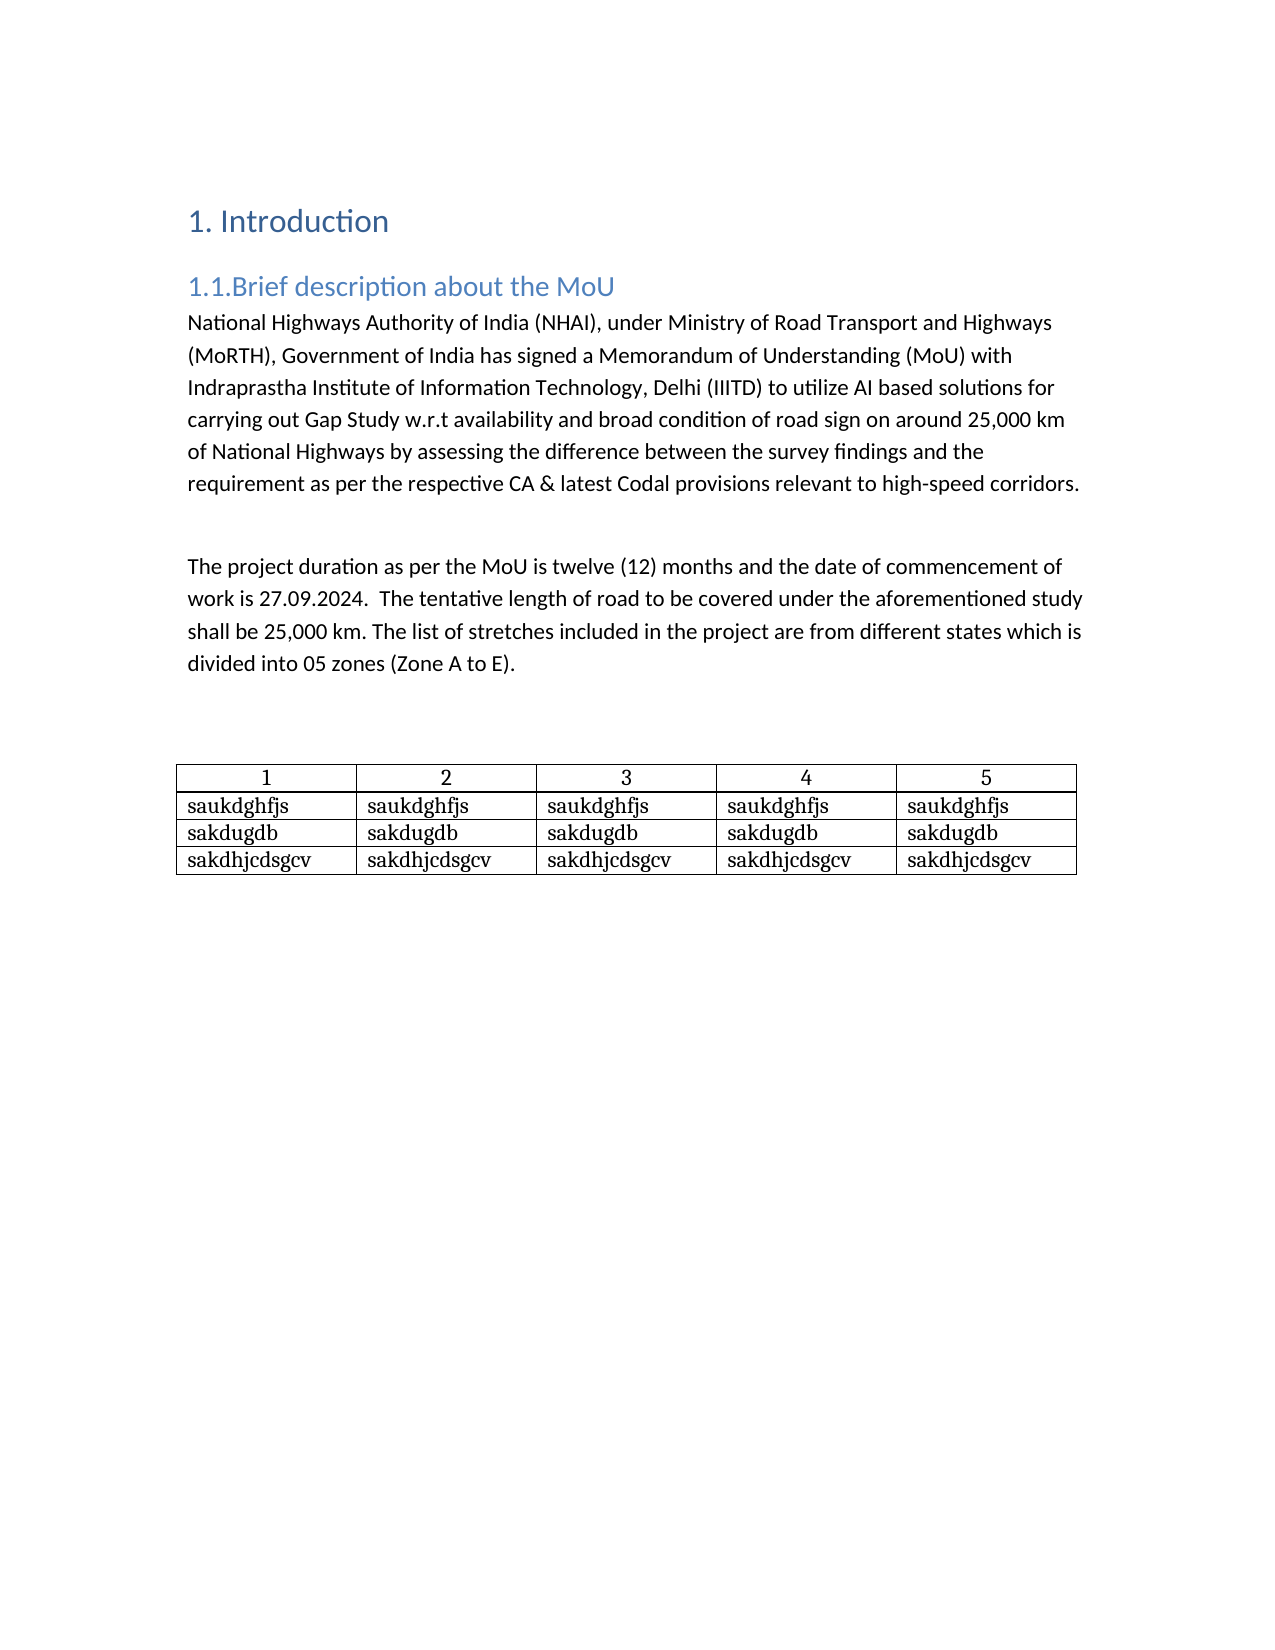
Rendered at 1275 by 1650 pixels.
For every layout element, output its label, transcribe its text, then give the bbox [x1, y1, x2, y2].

text National Highways Authority of India (NHAI), under Ministry of Road Transport and Highways (MoRTH), Government of India has signed a Memorandum of Understanding (MoU) with Indraprastha Institute of Information Technology, Delhi (IIITD) to utilize AI based solutions for carrying out Gap Study w.r.t availability and broad condition of road sign on around 25,000 km of National Highways by assessing the difference between the survey findings and the requirement as per the respective CA & latest Codal provisions relevant to high-speed corridors. [187, 308, 1087, 528]
table_cell sakdugdb [537, 820, 716, 846]
table_cell saukdghfjs [177, 793, 356, 819]
table_cell saukdghfjs [717, 793, 896, 819]
table_cell sakdugdb [717, 820, 896, 846]
table_cell sakdugdb [357, 820, 536, 846]
table_header 3 [537, 765, 716, 791]
table_cell sakdugdb [177, 820, 356, 846]
table_cell sakdhjcdsgcv [357, 847, 536, 874]
table_cell sakdhjcdsgcv [717, 847, 896, 874]
table_cell sakdhjcdsgcv [177, 847, 356, 874]
table_header 1 [177, 765, 356, 791]
subtitle 1. Introduction [187, 200, 1087, 241]
table_cell saukdghfjs [357, 793, 536, 819]
text The project duration as per the MoU is twelve (12) months and the date of commencement of work is 27.09.2024. The tentative length of road to be covered under the aforementioned study shall be 25,000 km. The list of stretches included in the project are from different states which is divided into 05 zones (Zone A to E). [187, 552, 1087, 739]
table_header 5 [897, 765, 1076, 791]
subtitle 1.1.Brief description about the MoU [187, 268, 1087, 303]
table_cell sakdhjcdsgcv [897, 847, 1076, 874]
table_cell saukdghfjs [897, 793, 1076, 819]
table_cell sakdugdb [897, 820, 1076, 846]
table_cell saukdghfjs [537, 793, 716, 819]
table_cell sakdhjcdsgcv [537, 847, 716, 874]
table_header 4 [717, 765, 896, 791]
table_header 2 [357, 765, 536, 791]
